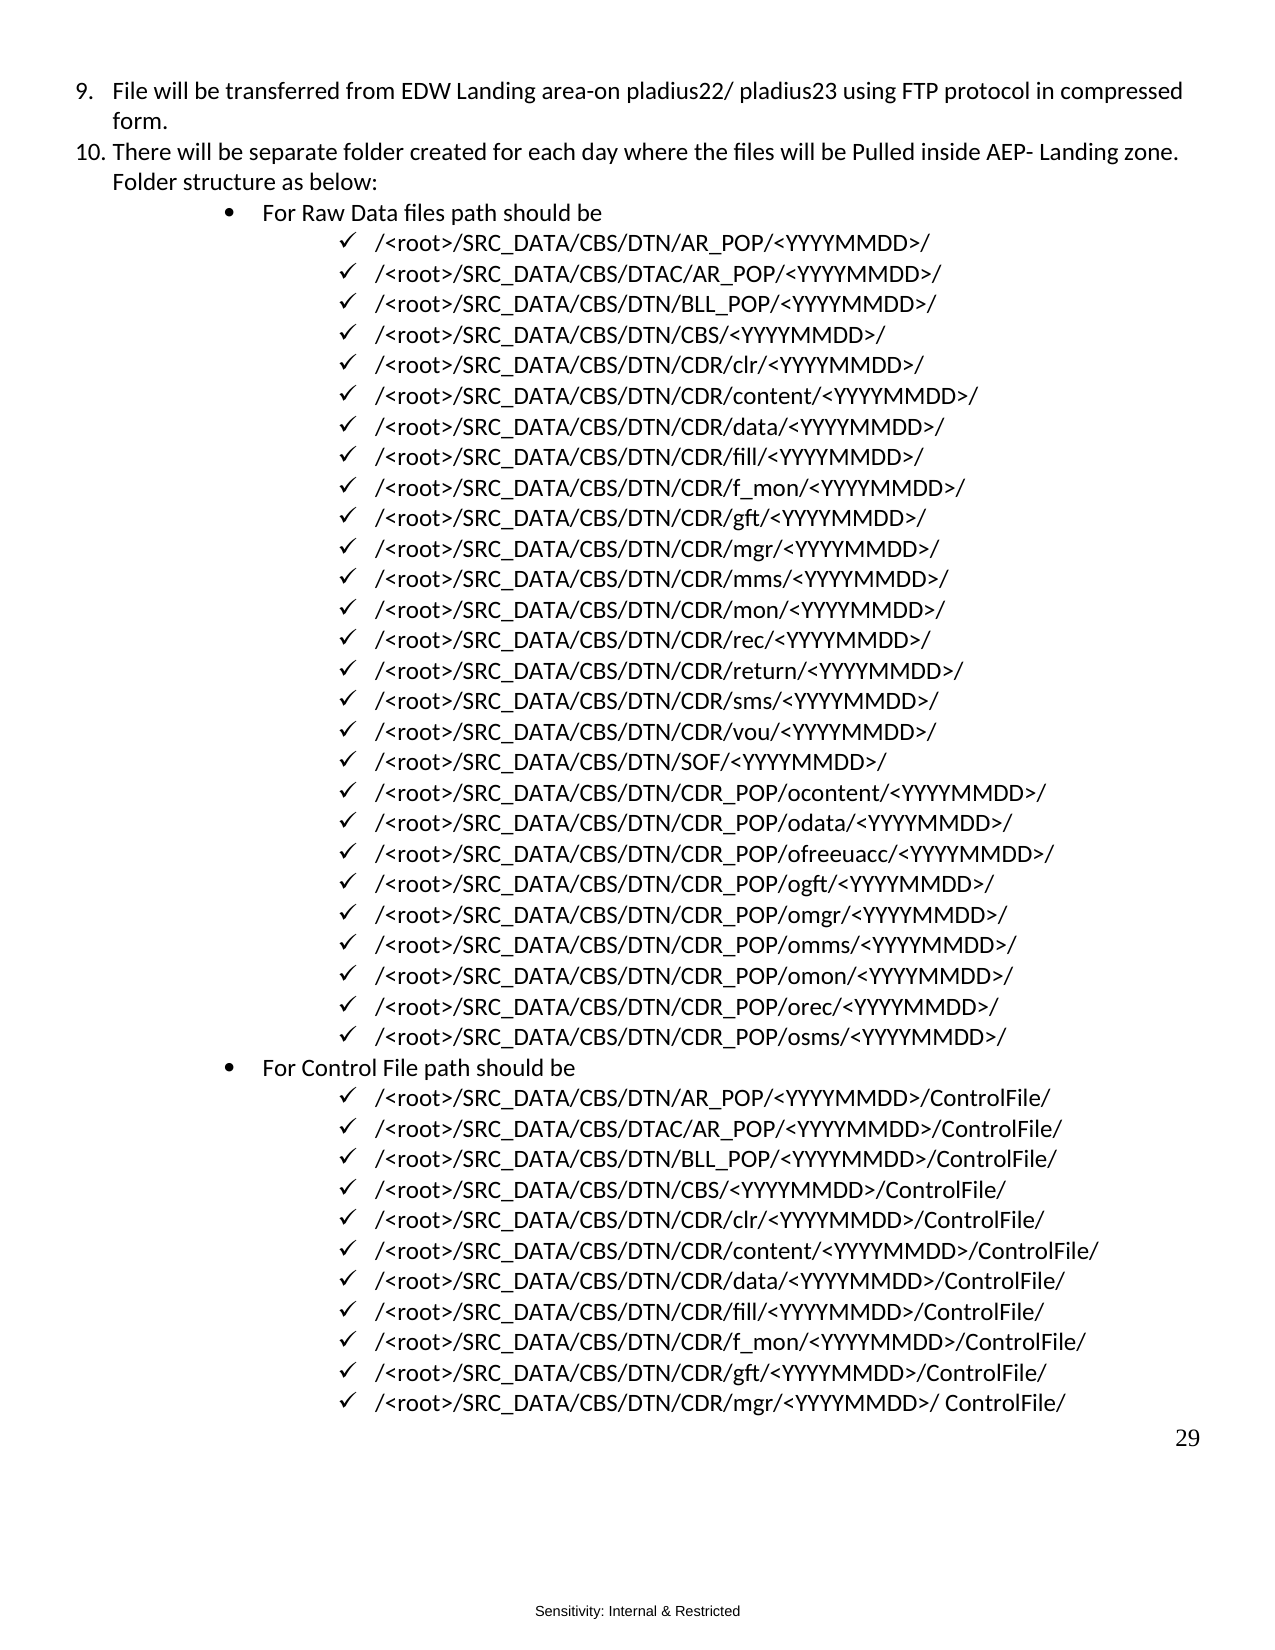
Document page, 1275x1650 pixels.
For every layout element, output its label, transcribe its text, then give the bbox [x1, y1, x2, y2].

list /<root>/SRC_DATA/CBS/DTN/CDR/f_mon/<YYYYMMDD>/ControlFile/ [337, 1326, 1200, 1357]
list /<root>/SRC_DATA/CBS/DTN/CDR/content/<YYYYMMDD>/ControlFile/ [337, 1235, 1200, 1265]
list /<root>/SRC_DATA/CBS/DTAC/AR_POP/<YYYYMMDD>/ [337, 258, 1200, 289]
list /<root>/SRC_DATA/CBS/DTN/CDR_POP/omgr/<YYYYMMDD>/ [337, 899, 1200, 929]
list /<root>/SRC_DATA/CBS/DTN/CDR_POP/orec/<YYYYMMDD>/ [337, 991, 1200, 1021]
list /<root>/SRC_DATA/CBS/DTN/CDR/f_mon/<YYYYMMDD>/ [337, 472, 1200, 502]
list /<root>/SRC_DATA/CBS/DTN/AR_POP/<YYYYMMDD>/ [337, 228, 1200, 258]
list /<root>/SRC_DATA/CBS/DTN/CDR/vou/<YYYYMMDD>/ [337, 716, 1200, 746]
list There will be separate folder created for each day where the files will be Pulled inside AEP- Landing zone. Folder structure as below: [75, 136, 1200, 197]
list /<root>/SRC_DATA/CBS/DTN/CDR_POP/omon/<YYYYMMDD>/ [337, 960, 1200, 991]
list /<root>/SRC_DATA/CBS/DTN/CDR/mms/<YYYYMMDD>/ [337, 563, 1200, 594]
list /<root>/SRC_DATA/CBS/DTN/CDR_POP/ofreeuacc/<YYYYMMDD>/ [337, 838, 1200, 868]
list For Control File path should be [225, 1052, 1200, 1082]
list /<root>/SRC_DATA/CBS/DTN/CBS/<YYYYMMDD>/ControlFile/ [337, 1174, 1200, 1204]
list /<root>/SRC_DATA/CBS/DTN/AR_POP/<YYYYMMDD>/ControlFile/ [337, 1082, 1200, 1113]
list /<root>/SRC_DATA/CBS/DTN/CDR/sms/<YYYYMMDD>/ [337, 685, 1200, 716]
list File will be transferred from EDW Landing area-on pladius22/ pladius23 using FTP protocol in compressed form. [75, 75, 1200, 136]
list /<root>/SRC_DATA/CBS/DTN/CDR/fill/<YYYYMMDD>/ControlFile/ [337, 1296, 1200, 1326]
list /<root>/SRC_DATA/CBS/DTN/CDR/gft/<YYYYMMDD>/ [337, 502, 1200, 533]
list /<root>/SRC_DATA/CBS/DTN/SOF/<YYYYMMDD>/ [337, 746, 1200, 777]
list /<root>/SRC_DATA/CBS/DTN/CDR/mgr/<YYYYMMDD>/ ControlFile/ [337, 1387, 1200, 1418]
list /<root>/SRC_DATA/CBS/DTN/CDR/clr/<YYYYMMDD>/ControlFile/ [337, 1204, 1200, 1235]
list /<root>/SRC_DATA/CBS/DTN/CDR/mon/<YYYYMMDD>/ [337, 594, 1200, 624]
list /<root>/SRC_DATA/CBS/DTN/CDR/content/<YYYYMMDD>/ [337, 380, 1200, 411]
list /<root>/SRC_DATA/CBS/DTN/CDR_POP/omms/<YYYYMMDD>/ [337, 929, 1200, 960]
list /<root>/SRC_DATA/CBS/DTN/CDR/fill/<YYYYMMDD>/ [337, 441, 1200, 472]
list /<root>/SRC_DATA/CBS/DTN/CDR/rec/<YYYYMMDD>/ [337, 624, 1200, 655]
list /<root>/SRC_DATA/CBS/DTN/CDR/data/<YYYYMMDD>/ControlFile/ [337, 1265, 1200, 1296]
list /<root>/SRC_DATA/CBS/DTN/CDR_POP/ogft/<YYYYMMDD>/ [337, 868, 1200, 899]
list /<root>/SRC_DATA/CBS/DTN/CDR_POP/ocontent/<YYYYMMDD>/ [337, 777, 1200, 807]
list /<root>/SRC_DATA/CBS/DTN/BLL_POP/<YYYYMMDD>/ [337, 289, 1200, 319]
list /<root>/SRC_DATA/CBS/DTN/CDR_POP/odata/<YYYYMMDD>/ [337, 807, 1200, 838]
list /<root>/SRC_DATA/CBS/DTN/BLL_POP/<YYYYMMDD>/ControlFile/ [337, 1143, 1200, 1174]
list /<root>/SRC_DATA/CBS/DTN/CDR/clr/<YYYYMMDD>/ [337, 350, 1200, 380]
list /<root>/SRC_DATA/CBS/DTN/CDR_POP/osms/<YYYYMMDD>/ [337, 1021, 1200, 1052]
list /<root>/SRC_DATA/CBS/DTN/CDR/gft/<YYYYMMDD>/ControlFile/ [337, 1357, 1200, 1387]
list For Raw Data files path should be [225, 197, 1200, 228]
list /<root>/SRC_DATA/CBS/DTAC/AR_POP/<YYYYMMDD>/ControlFile/ [337, 1113, 1200, 1143]
list /<root>/SRC_DATA/CBS/DTN/CBS/<YYYYMMDD>/ [337, 319, 1200, 350]
list /<root>/SRC_DATA/CBS/DTN/CDR/data/<YYYYMMDD>/ [337, 411, 1200, 441]
list /<root>/SRC_DATA/CBS/DTN/CDR/mgr/<YYYYMMDD>/ [337, 533, 1200, 563]
list /<root>/SRC_DATA/CBS/DTN/CDR/return/<YYYYMMDD>/ [337, 655, 1200, 685]
